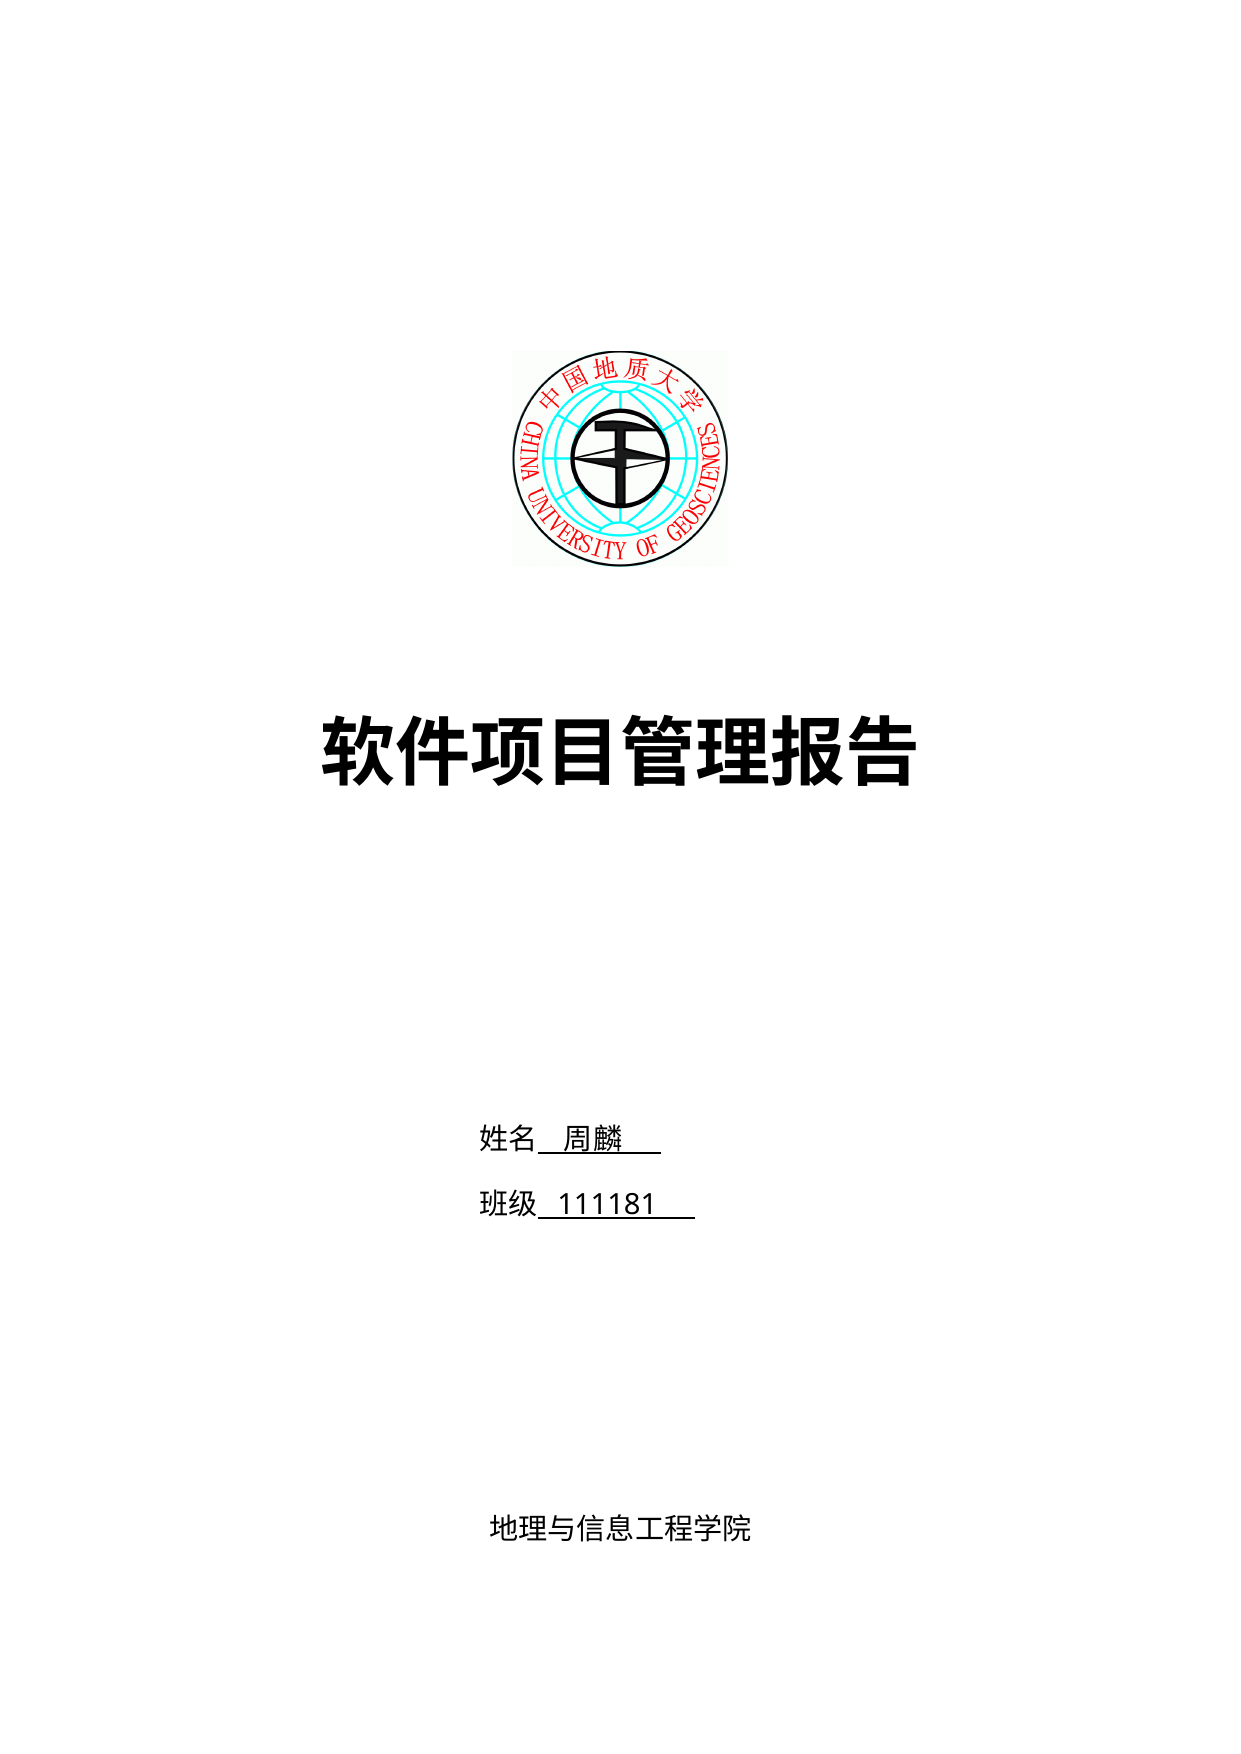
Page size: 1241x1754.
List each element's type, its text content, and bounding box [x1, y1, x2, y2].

text 软件项目管理报告 [187, 682, 1053, 812]
text 地理与信息工程学院 [187, 1494, 1053, 1559]
picture [512, 351, 728, 567]
text 班级 111181 [187, 1169, 1053, 1234]
text 姓名 周麟 [187, 1104, 1053, 1169]
